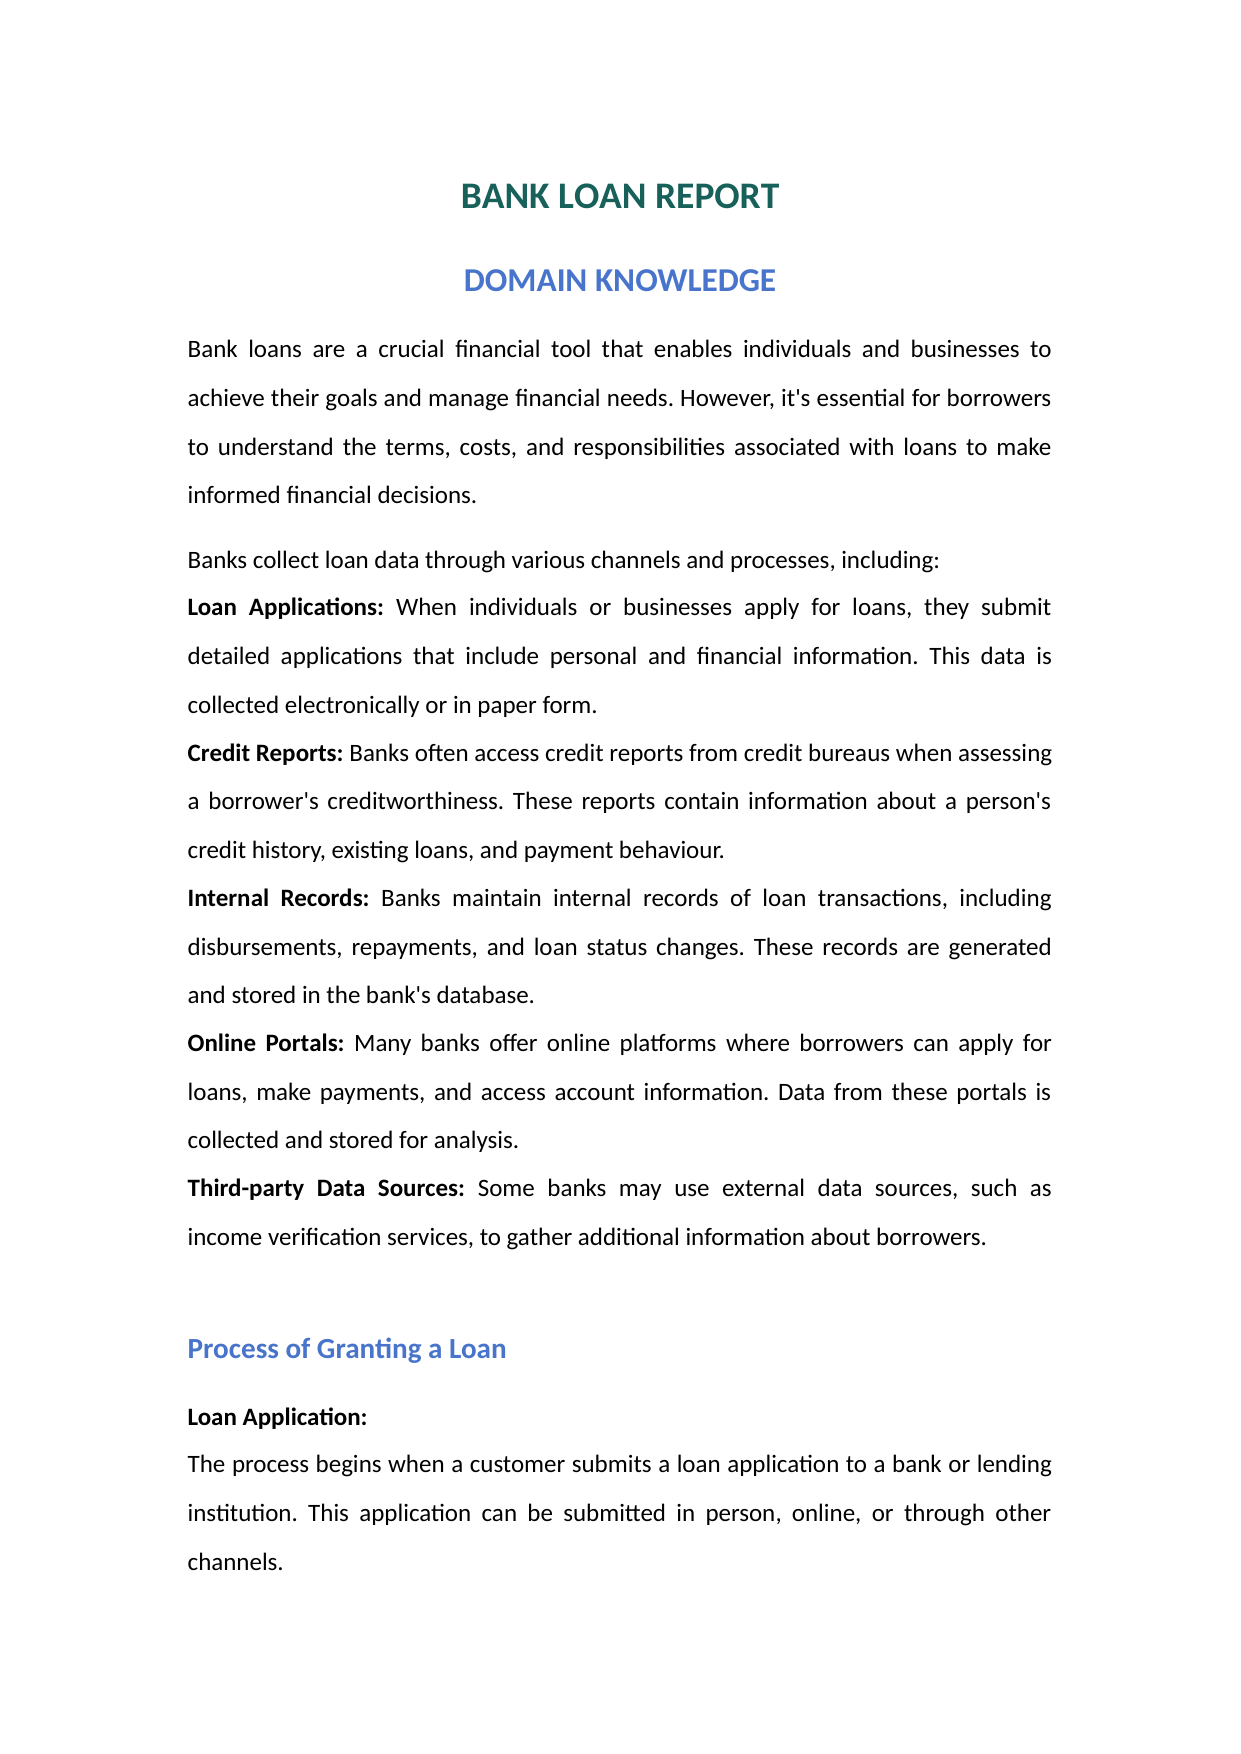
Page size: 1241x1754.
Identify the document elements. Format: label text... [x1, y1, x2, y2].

text The process begins when a customer submits a loan application to a bank or lending institution. This application can be submitted in person, online, or through other channels. [187, 1448, 1053, 1578]
text BANK LOAN REPORT [187, 162, 1053, 227]
text Online Portals: Many banks offer online platforms where borrowers can apply for loans, make payments, and access account information. Data from these portals is collected and stored for analysis. [187, 1026, 1053, 1156]
text Internal Records: Banks maintain internal records of loan transactions, including disbursements, repayments, and loan status changes. These records are generated and stored in the bank's database. [187, 881, 1053, 1011]
text Loan Application: [187, 1400, 1053, 1432]
text Bank loans are a crucial financial tool that enables individuals and businesses to achieve their goals and manage financial needs. However, it's essential for borrowers to understand the terms, costs, and responsibilities associated with loans to make informed financial decisions. [187, 332, 1053, 511]
text Credit Reports: Banks often access credit reports from credit bureaus when assessing a borrower's creditworthiness. These reports contain information about a person's credit history, existing loans, and payment behaviour. [187, 736, 1053, 866]
text Third-party Data Sources: Some banks may use external data sources, such as income verification services, to gather additional information about borrowers. [187, 1171, 1053, 1253]
text DOMAIN KNOWLEDGE [187, 247, 1053, 312]
text Banks collect loan data through various channels and processes, including: [187, 543, 1053, 575]
text Process of Granting a Loan [187, 1316, 1053, 1381]
text Loan Applications: When individuals or businesses apply for loans, they submit detailed applications that include personal and financial information. This data is collected electronically or in paper form. [187, 591, 1053, 721]
